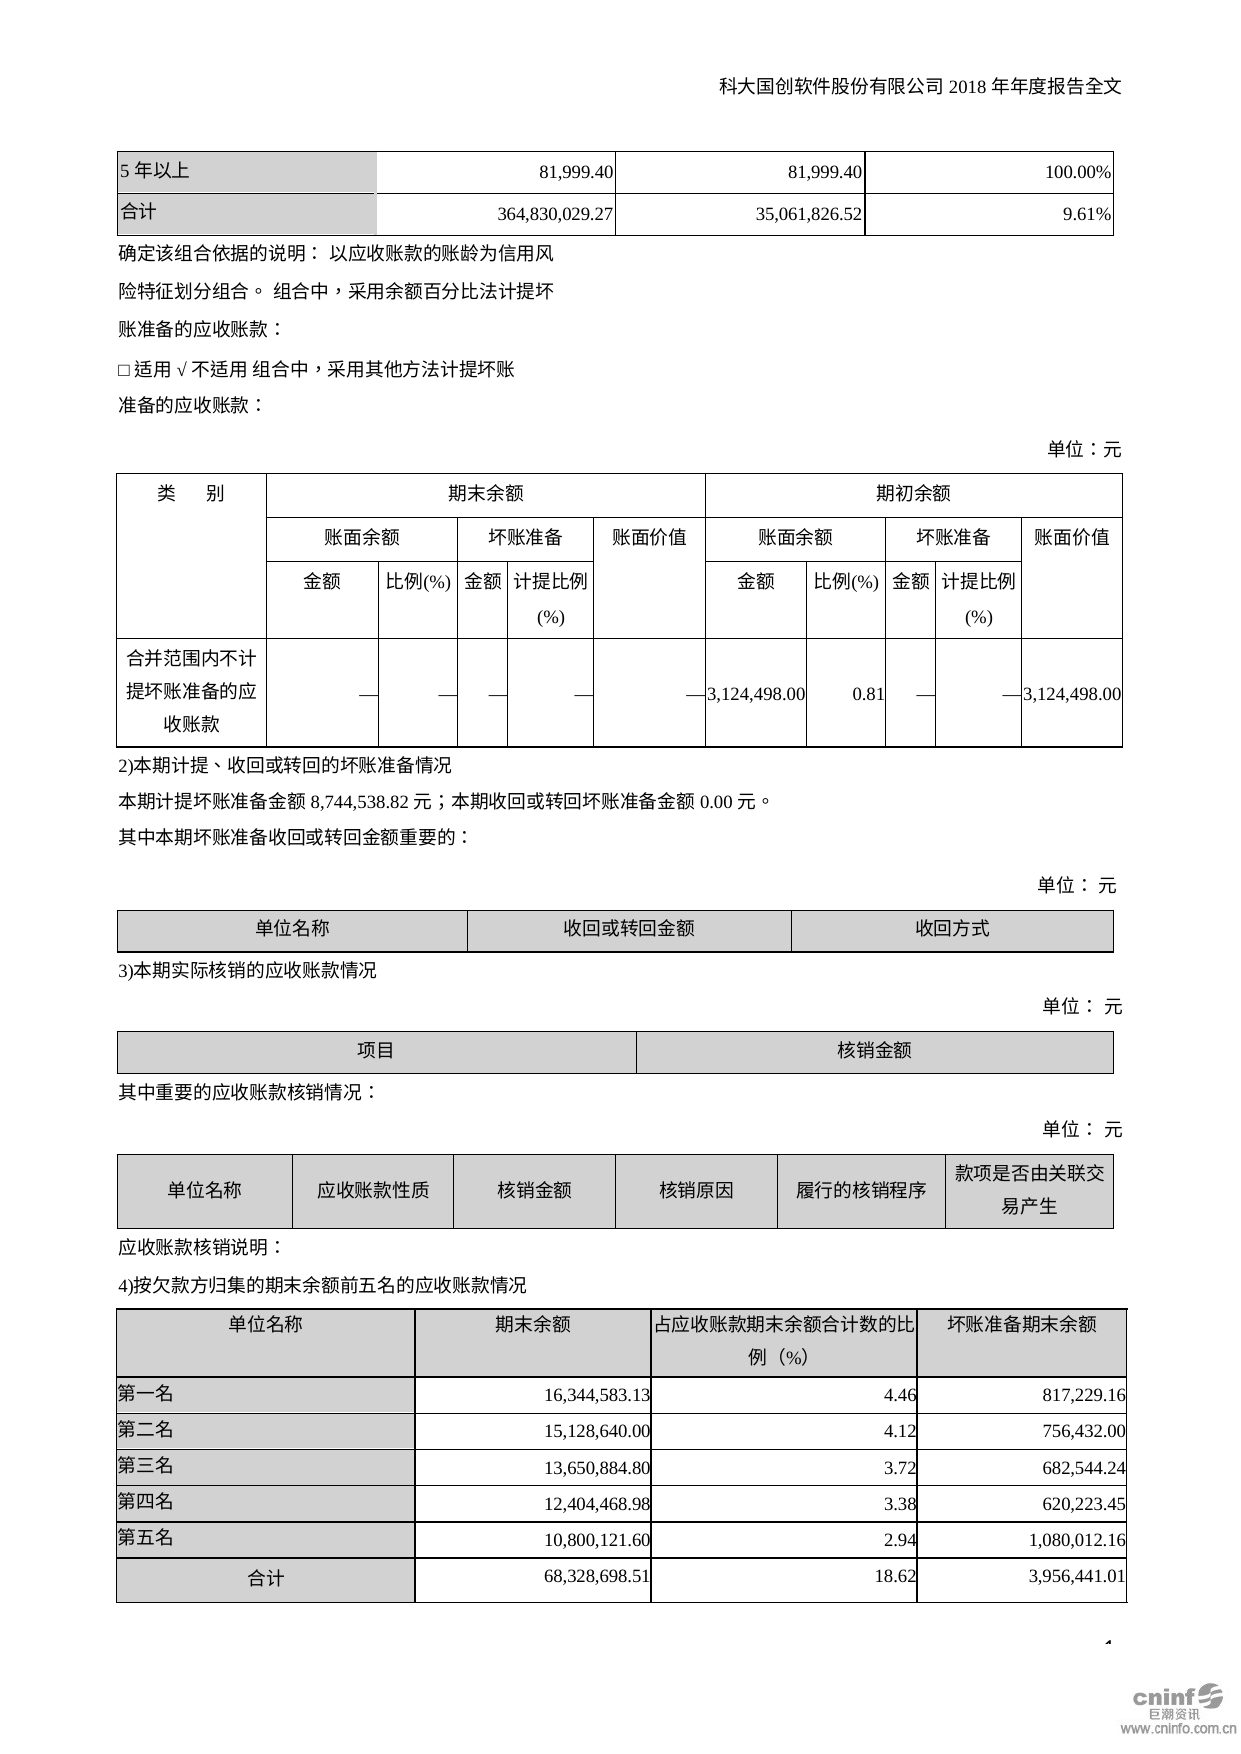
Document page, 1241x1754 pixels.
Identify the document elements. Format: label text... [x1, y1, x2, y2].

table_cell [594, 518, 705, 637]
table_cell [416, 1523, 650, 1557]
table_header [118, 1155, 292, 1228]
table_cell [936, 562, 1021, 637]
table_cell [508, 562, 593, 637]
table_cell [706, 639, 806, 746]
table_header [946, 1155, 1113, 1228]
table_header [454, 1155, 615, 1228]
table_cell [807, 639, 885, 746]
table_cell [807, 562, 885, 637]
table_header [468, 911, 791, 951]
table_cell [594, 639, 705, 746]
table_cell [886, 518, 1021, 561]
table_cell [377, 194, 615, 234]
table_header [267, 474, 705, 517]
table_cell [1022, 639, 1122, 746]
text 本期计提坏账准备金额 8,744,538.82 元；本期收回或转回坏账准备金额 0.00 元。 其中本期坏账准备收回或转回金额重要的： [118, 789, 776, 850]
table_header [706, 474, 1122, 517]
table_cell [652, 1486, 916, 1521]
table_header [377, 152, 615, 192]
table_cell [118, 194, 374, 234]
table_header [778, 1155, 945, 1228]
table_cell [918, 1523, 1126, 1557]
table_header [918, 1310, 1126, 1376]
text 2)本期计提、收回或转回的坏账准备情况 [118, 752, 776, 778]
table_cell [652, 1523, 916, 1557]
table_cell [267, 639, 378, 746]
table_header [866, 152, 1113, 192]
text 单位： 元 [102, 1116, 1122, 1142]
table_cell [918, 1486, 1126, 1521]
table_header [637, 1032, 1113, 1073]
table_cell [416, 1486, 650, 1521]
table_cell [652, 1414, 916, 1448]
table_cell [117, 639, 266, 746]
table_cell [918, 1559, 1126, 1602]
text □ 适用 √ 不适用 组合中，采用其他方法计提坏账准备的应收账款： [118, 357, 532, 418]
text 单位：元 [1047, 436, 1240, 461]
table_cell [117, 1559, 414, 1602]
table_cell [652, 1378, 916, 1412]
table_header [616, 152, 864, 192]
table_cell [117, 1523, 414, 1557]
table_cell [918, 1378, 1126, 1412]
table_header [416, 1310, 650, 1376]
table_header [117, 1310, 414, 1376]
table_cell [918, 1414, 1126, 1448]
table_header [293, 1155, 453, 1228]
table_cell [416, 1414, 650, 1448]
text 4)按欠款方归集的期末余额前五名的应收账款情况 [118, 1272, 1122, 1297]
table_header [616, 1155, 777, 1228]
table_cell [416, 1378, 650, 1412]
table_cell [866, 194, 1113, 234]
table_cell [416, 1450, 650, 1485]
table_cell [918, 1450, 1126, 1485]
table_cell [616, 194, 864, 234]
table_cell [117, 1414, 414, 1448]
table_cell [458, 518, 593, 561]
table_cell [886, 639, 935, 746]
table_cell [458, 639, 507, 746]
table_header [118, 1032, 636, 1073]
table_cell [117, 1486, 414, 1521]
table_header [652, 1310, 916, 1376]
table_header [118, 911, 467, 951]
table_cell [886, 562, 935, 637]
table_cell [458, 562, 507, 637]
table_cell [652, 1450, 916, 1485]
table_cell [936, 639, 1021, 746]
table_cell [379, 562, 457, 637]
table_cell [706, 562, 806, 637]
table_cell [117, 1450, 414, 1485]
text 其中重要的应收账款核销情况： [118, 1079, 1122, 1104]
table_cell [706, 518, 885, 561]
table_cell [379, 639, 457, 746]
picture [1115, 1680, 1240, 1737]
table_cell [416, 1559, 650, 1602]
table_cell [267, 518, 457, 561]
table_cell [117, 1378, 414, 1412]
text 应收账款核销说明： [118, 1234, 1122, 1260]
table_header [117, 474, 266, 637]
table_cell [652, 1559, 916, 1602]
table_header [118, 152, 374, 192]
text 3)本期实际核销的应收账款情况 [118, 957, 1122, 983]
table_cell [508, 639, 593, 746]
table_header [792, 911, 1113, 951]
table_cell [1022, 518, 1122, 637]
text 确定该组合依据的说明： 以应收账款的账龄为信用风险特征划分组合。 组合中，采用余额百分比法计提坏账准备的应收账款： [118, 241, 570, 342]
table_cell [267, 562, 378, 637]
text 单位： 元 [1037, 872, 1240, 898]
text 单位： 元 [102, 994, 1122, 1019]
